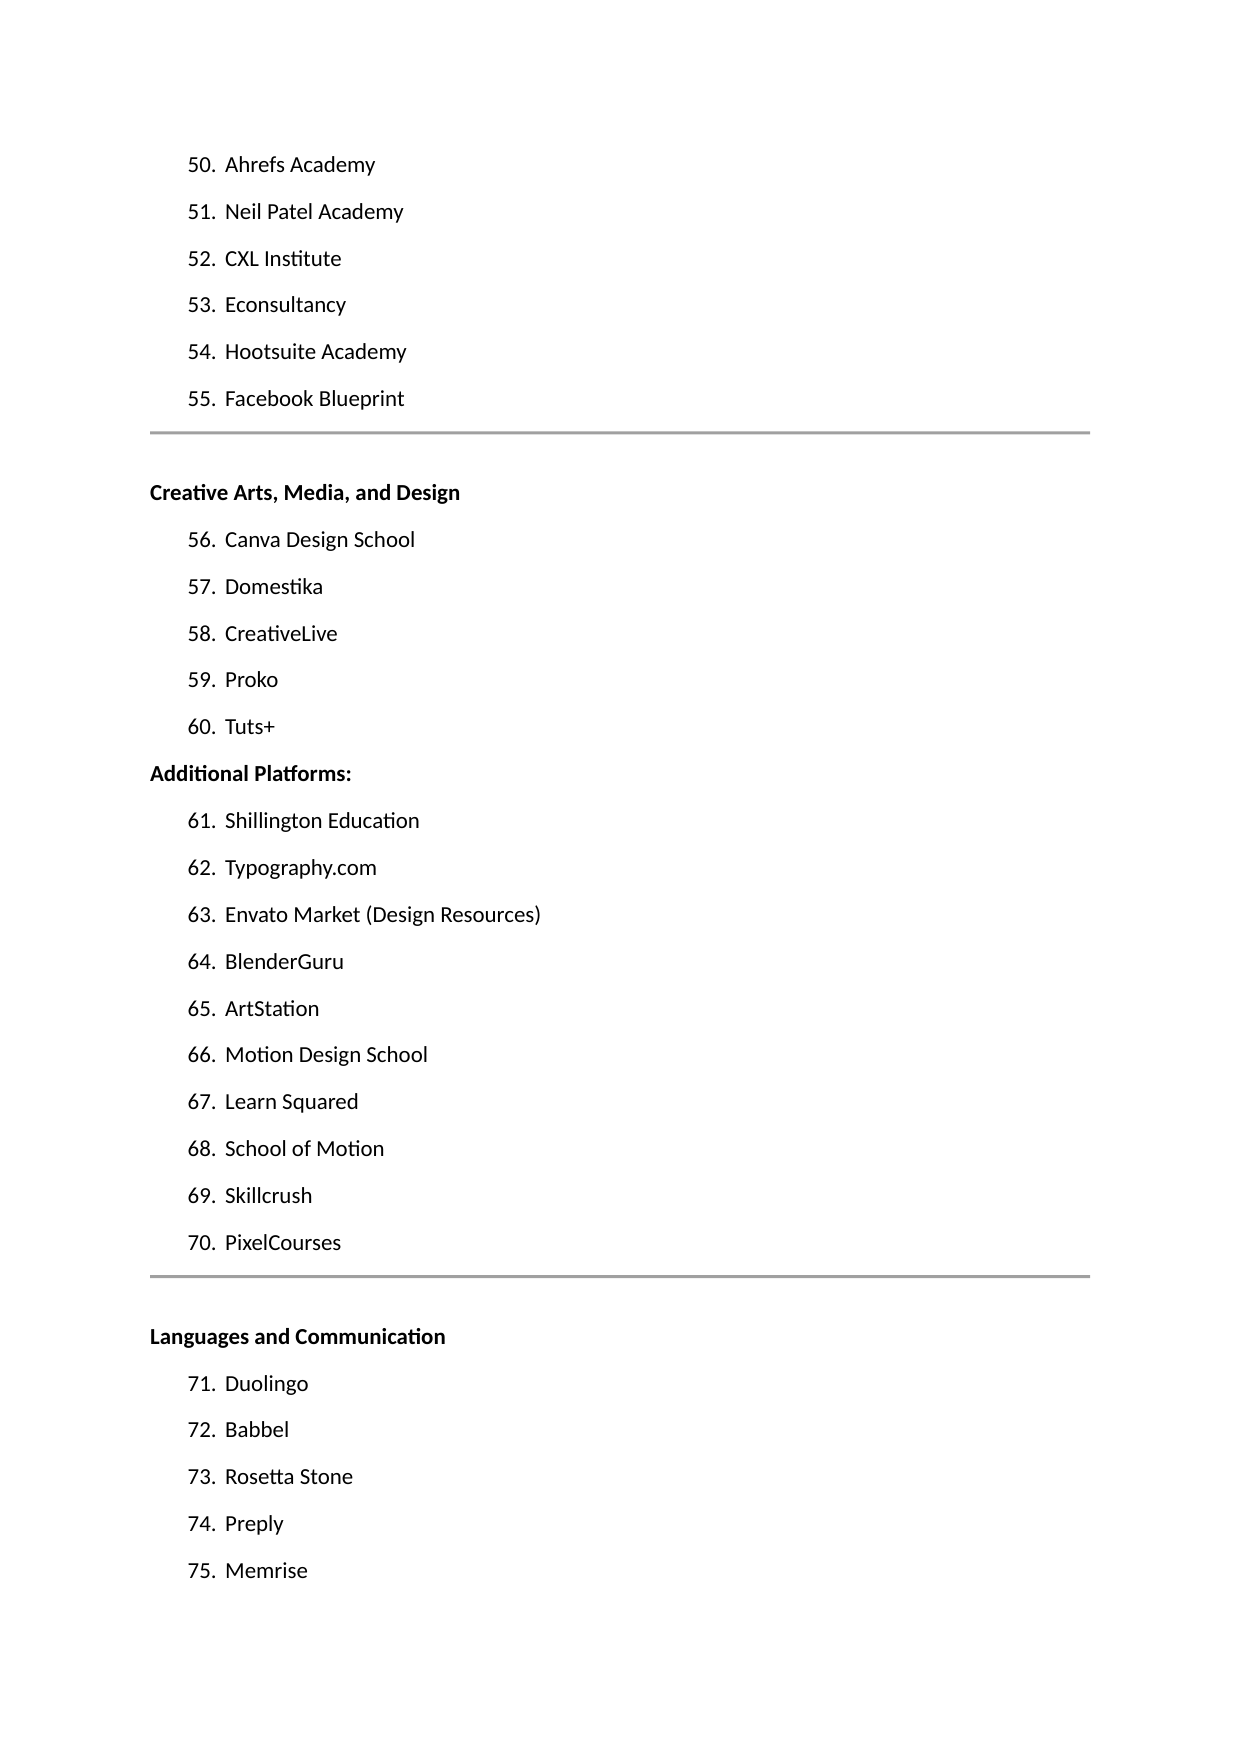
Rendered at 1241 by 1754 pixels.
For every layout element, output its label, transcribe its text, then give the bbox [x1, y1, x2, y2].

list Shillington Education [187, 806, 1090, 834]
list Proko [187, 666, 1090, 694]
list ArtStation [187, 994, 1090, 1022]
list Motion Design School [187, 1041, 1090, 1069]
list Preply [187, 1509, 1090, 1537]
list Babbel [187, 1416, 1090, 1444]
list Learn Squared [187, 1087, 1090, 1116]
list Skillcrush [187, 1181, 1090, 1209]
list PixelCourses [187, 1228, 1090, 1256]
list Tuts+ [187, 712, 1090, 741]
list CXL Institute [187, 244, 1090, 272]
list Neil Patel Academy [187, 197, 1090, 225]
list Memrise [187, 1556, 1090, 1584]
list Typography.com [187, 853, 1090, 881]
list Ahrefs Academy [187, 150, 1090, 178]
list School of Motion [187, 1134, 1090, 1162]
list Facebook Blueprint [187, 384, 1090, 412]
list Econsultancy [187, 291, 1090, 319]
list Hootsuite Academy [187, 337, 1090, 366]
list Duolingo [187, 1369, 1090, 1397]
text Languages and Communication [150, 1322, 1090, 1350]
list Domestika [187, 572, 1090, 600]
text Creative Arts, Media, and Design [150, 478, 1090, 506]
list Canva Design School [187, 525, 1090, 553]
list Rosetta Stone [187, 1462, 1090, 1491]
text Additional Platforms: [150, 759, 1090, 787]
list Envato Market (Design Resources) [187, 900, 1090, 928]
list CreativeLive [187, 619, 1090, 647]
list BlenderGuru [187, 947, 1090, 975]
